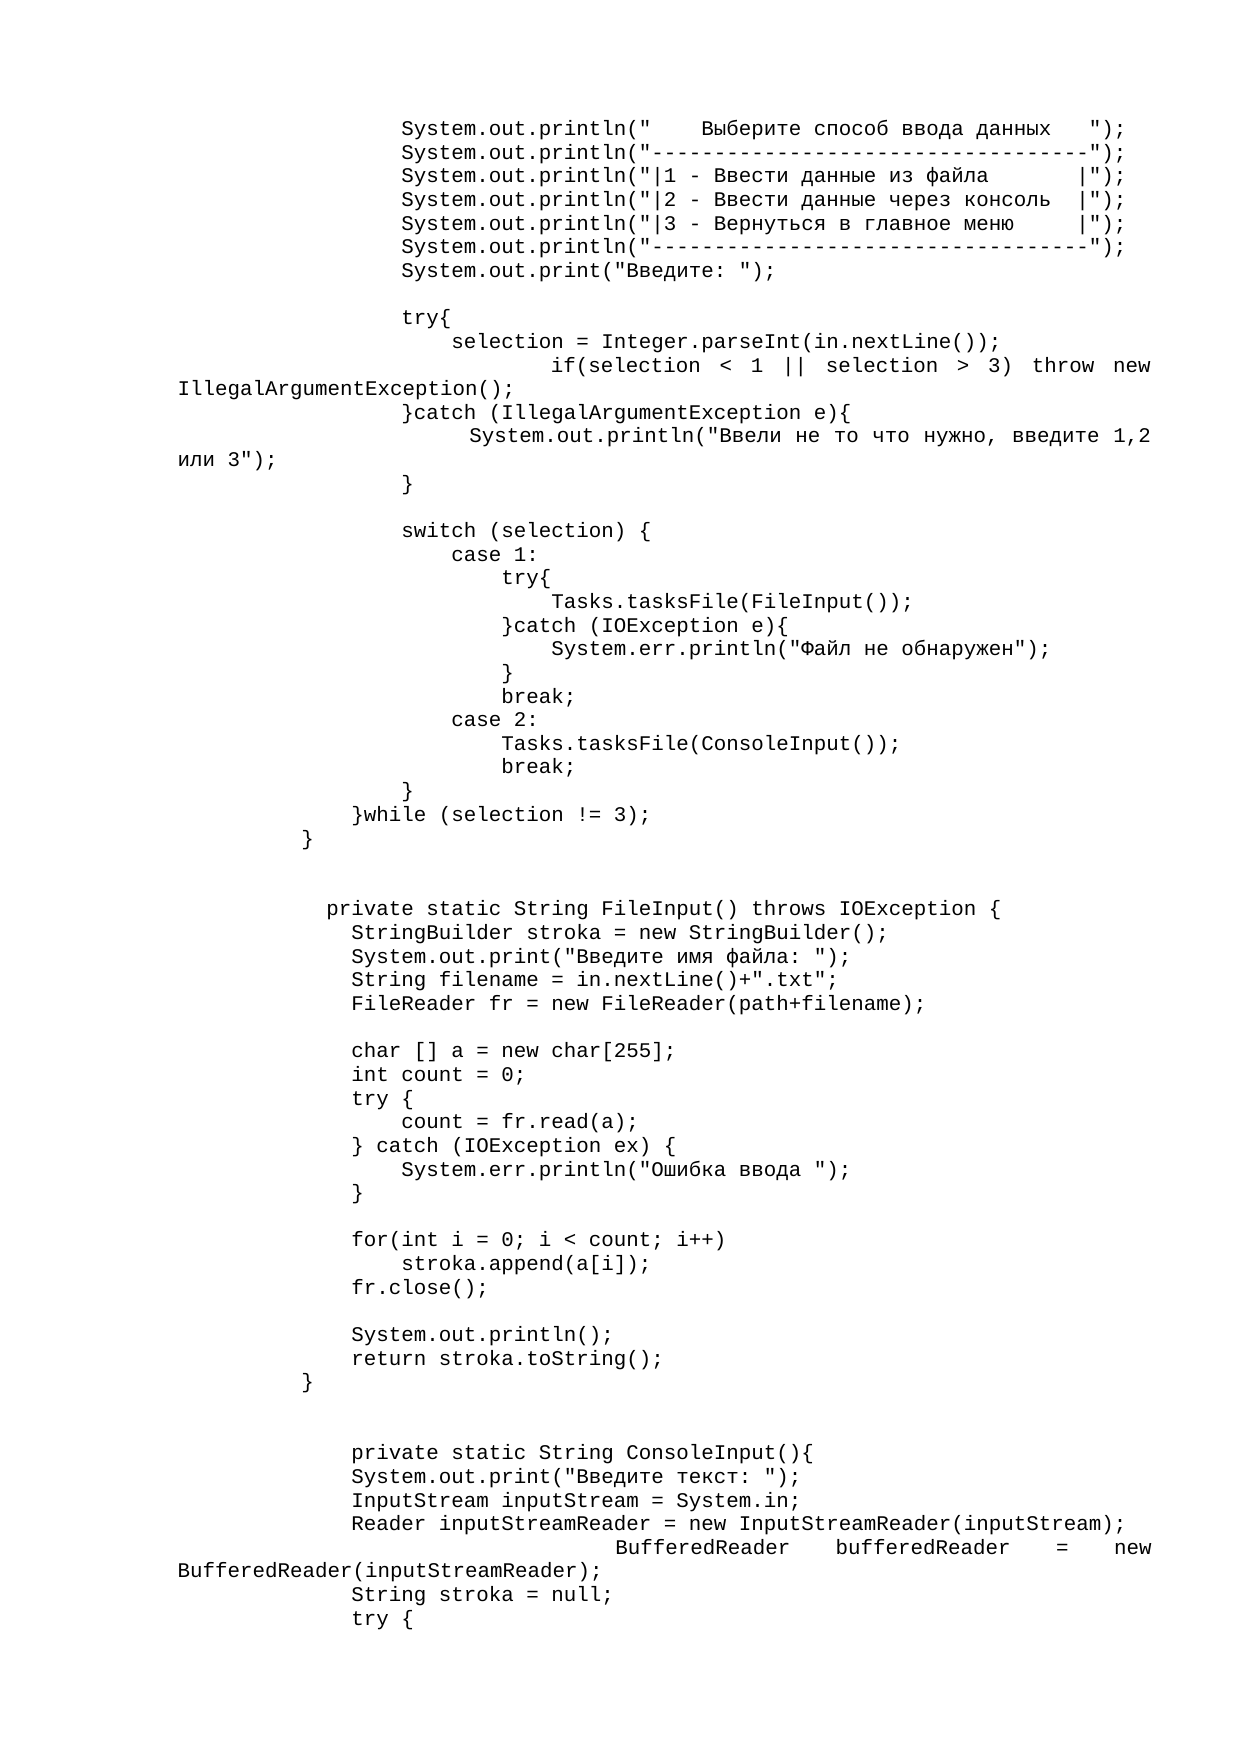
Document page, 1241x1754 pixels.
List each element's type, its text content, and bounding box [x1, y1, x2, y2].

text }catch (IllegalArgumentException e){ [177, 402, 1152, 426]
text } [177, 827, 1152, 851]
text } [177, 1182, 1152, 1206]
text StringBuilder stroka = new StringBuilder(); [177, 922, 1152, 946]
text }catch (IOException e){ [177, 615, 1152, 638]
text System.out.println("-----------------------------------"); [177, 236, 1152, 260]
text System.out.println(" Выберите способ ввода данных "); [177, 118, 1152, 142]
text if(selection < 1 || selection > 3) throw new IllegalArgumentException(); [177, 354, 1152, 402]
text System.err.println("Файл не обнаружен"); [177, 638, 1152, 662]
text InputStream inputStream = System.in; [177, 1489, 1152, 1513]
text fr.close(); [177, 1277, 1152, 1300]
text } catch (IOException ex) { [177, 1135, 1152, 1158]
text Tasks.tasksFile(ConsoleInput()); [177, 733, 1152, 757]
text selection = Integer.parseInt(in.nextLine()); [177, 331, 1152, 354]
text count = fr.read(a); [177, 1111, 1152, 1135]
text try { [177, 1088, 1152, 1111]
text for(int i = 0; i < count; i++) [177, 1229, 1152, 1253]
text break; [177, 757, 1152, 780]
text System.out.println("-----------------------------------"); [177, 142, 1152, 165]
text System.out.println("|1 - Ввести данные из файла |"); [177, 165, 1152, 189]
text }while (selection != 3); [177, 804, 1152, 827]
text Tasks.tasksFile(FileInput()); [177, 591, 1152, 615]
text case 1: [177, 544, 1152, 567]
text System.out.println("|3 - Вернуться в главное меню |"); [177, 213, 1152, 236]
text private static String FileInput() throws IOException { [177, 898, 1152, 922]
text System.out.print("Введите имя файла: "); [177, 946, 1152, 969]
text switch (selection) { [177, 520, 1152, 544]
text private static String ConsoleInput(){ [177, 1442, 1152, 1466]
text } [177, 780, 1152, 804]
text } [177, 473, 1152, 496]
text char [] a = new char[255]; [177, 1040, 1152, 1064]
text System.out.println("|2 - Ввести данные через консоль |"); [177, 189, 1152, 213]
text } [177, 662, 1152, 686]
text break; [177, 686, 1152, 709]
text try{ [177, 307, 1152, 331]
text stroka.append(a[i]); [177, 1253, 1152, 1277]
text BufferedReader bufferedReader = new BufferedReader(inputStreamReader); [177, 1537, 1152, 1584]
text System.out.println("Ввели не то что нужно, введите 1,2 или 3"); [177, 426, 1152, 473]
text System.err.println("Ошибка ввода "); [177, 1158, 1152, 1182]
text return stroka.toString(); [177, 1348, 1152, 1371]
text try{ [177, 567, 1152, 591]
text System.out.println(); [177, 1324, 1152, 1348]
text String stroka = null; [177, 1584, 1152, 1608]
text try { [177, 1608, 1152, 1631]
text String filename = in.nextLine()+".txt"; [177, 969, 1152, 993]
text int count = 0; [177, 1064, 1152, 1088]
text System.out.print("Введите текст: "); [177, 1466, 1152, 1489]
text FileReader fr = new FileReader(path+filename); [177, 993, 1152, 1017]
text System.out.print("Введите: "); [177, 260, 1152, 284]
text case 2: [177, 709, 1152, 733]
text Reader inputStreamReader = new InputStreamReader(inputStream); [177, 1513, 1152, 1537]
text } [177, 1371, 1152, 1395]
